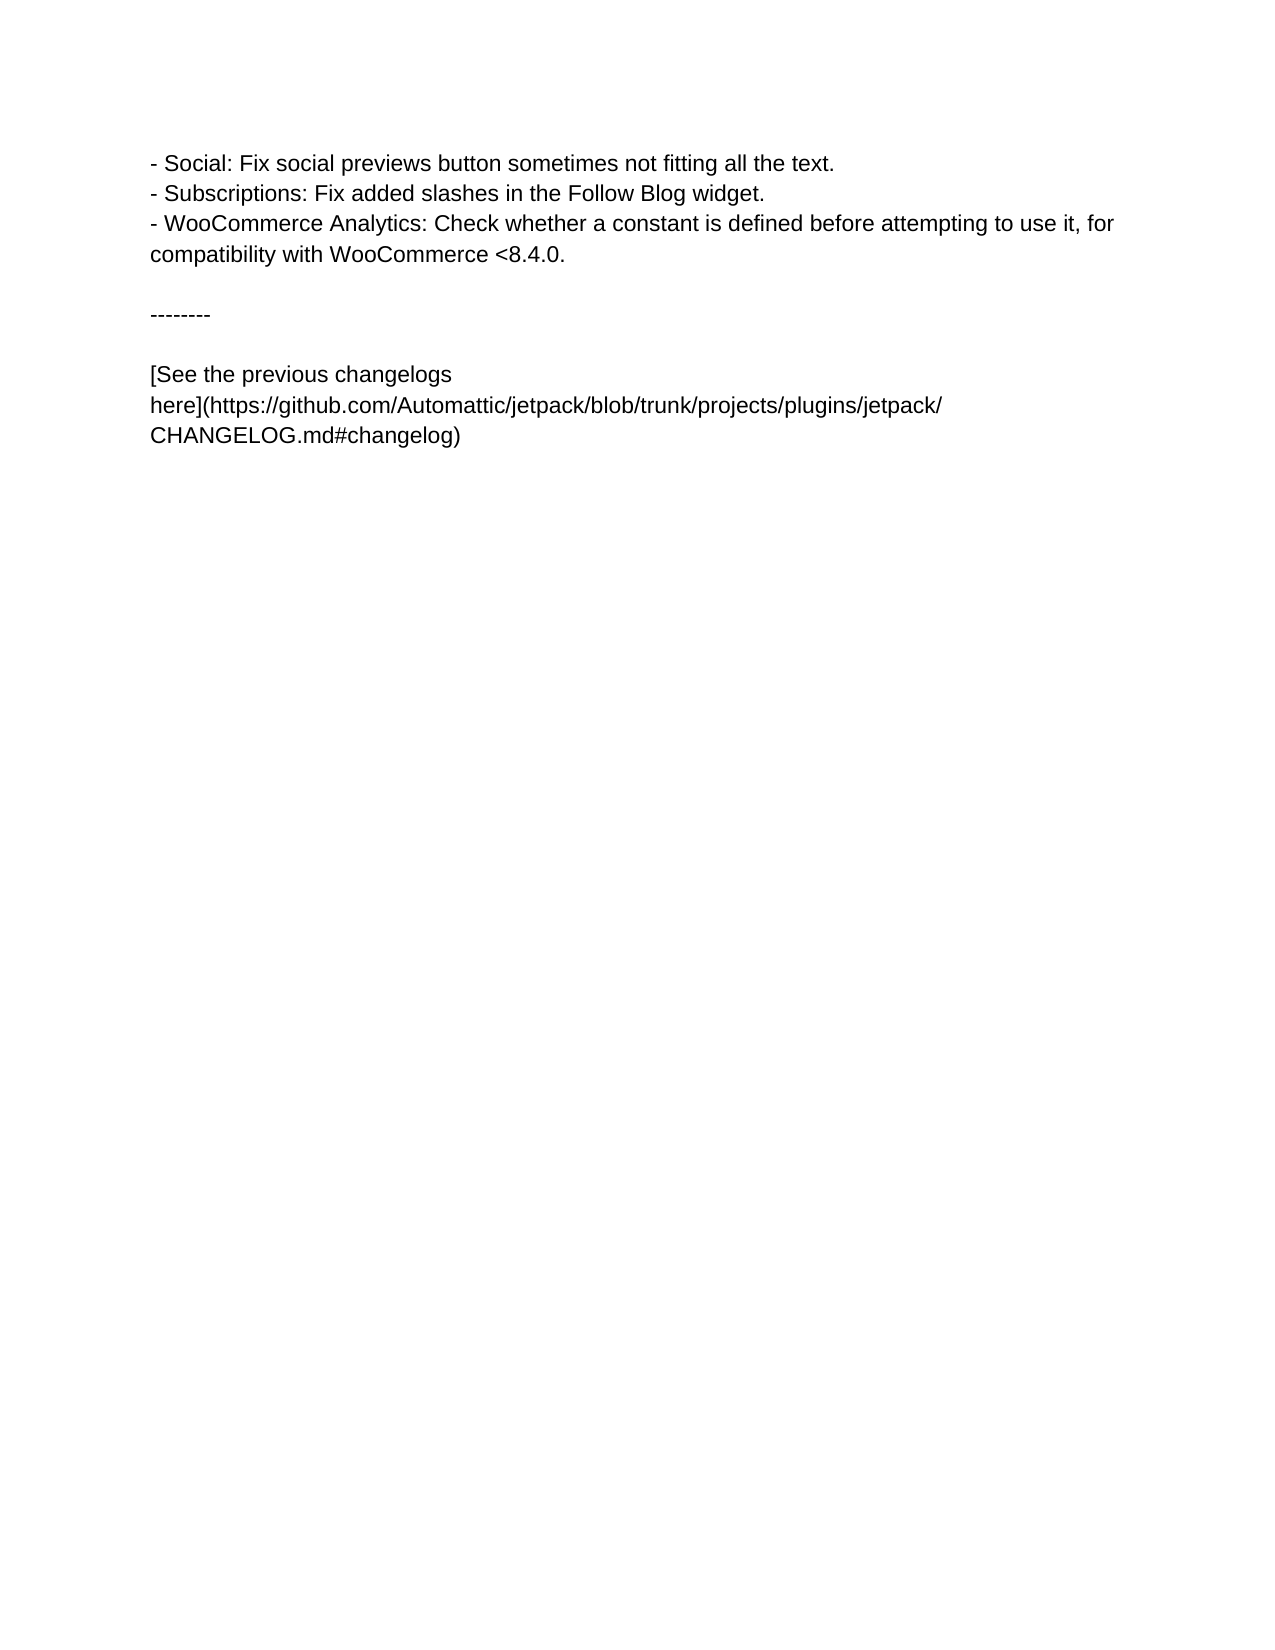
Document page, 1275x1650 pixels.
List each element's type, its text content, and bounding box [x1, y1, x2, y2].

text - WooCommerce Analytics: Check whether a constant is defined before attempting to use it, for compatibility with WooCommerce <8.4.0. [150, 210, 1125, 267]
text -------- [150, 301, 1125, 327]
text - Subscriptions: Fix added slashes in the Follow Blog widget. [150, 180, 1125, 207]
text [See the previous changelogs here](https://github.com/Automattic/jetpack/blob/trunk/projects/plugins/jetpack/CHANGELOG.md#changelog) [150, 361, 1125, 448]
text - Social: Fix social previews button sometimes not fitting all the text. [150, 150, 1125, 176]
